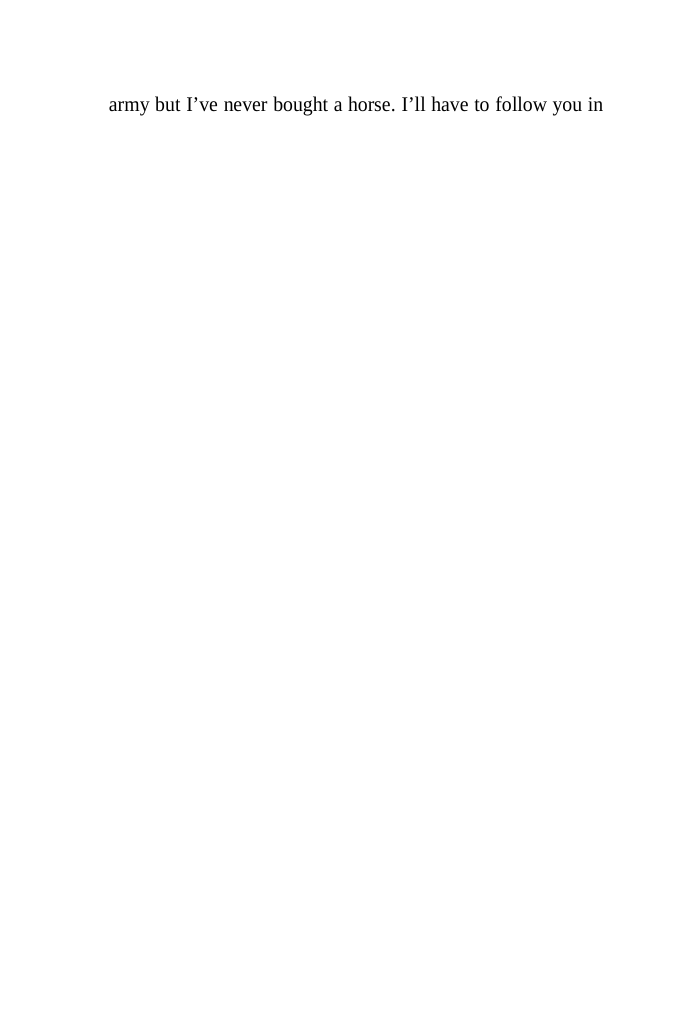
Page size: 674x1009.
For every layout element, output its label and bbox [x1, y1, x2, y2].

text [109, 92, 608, 116]
